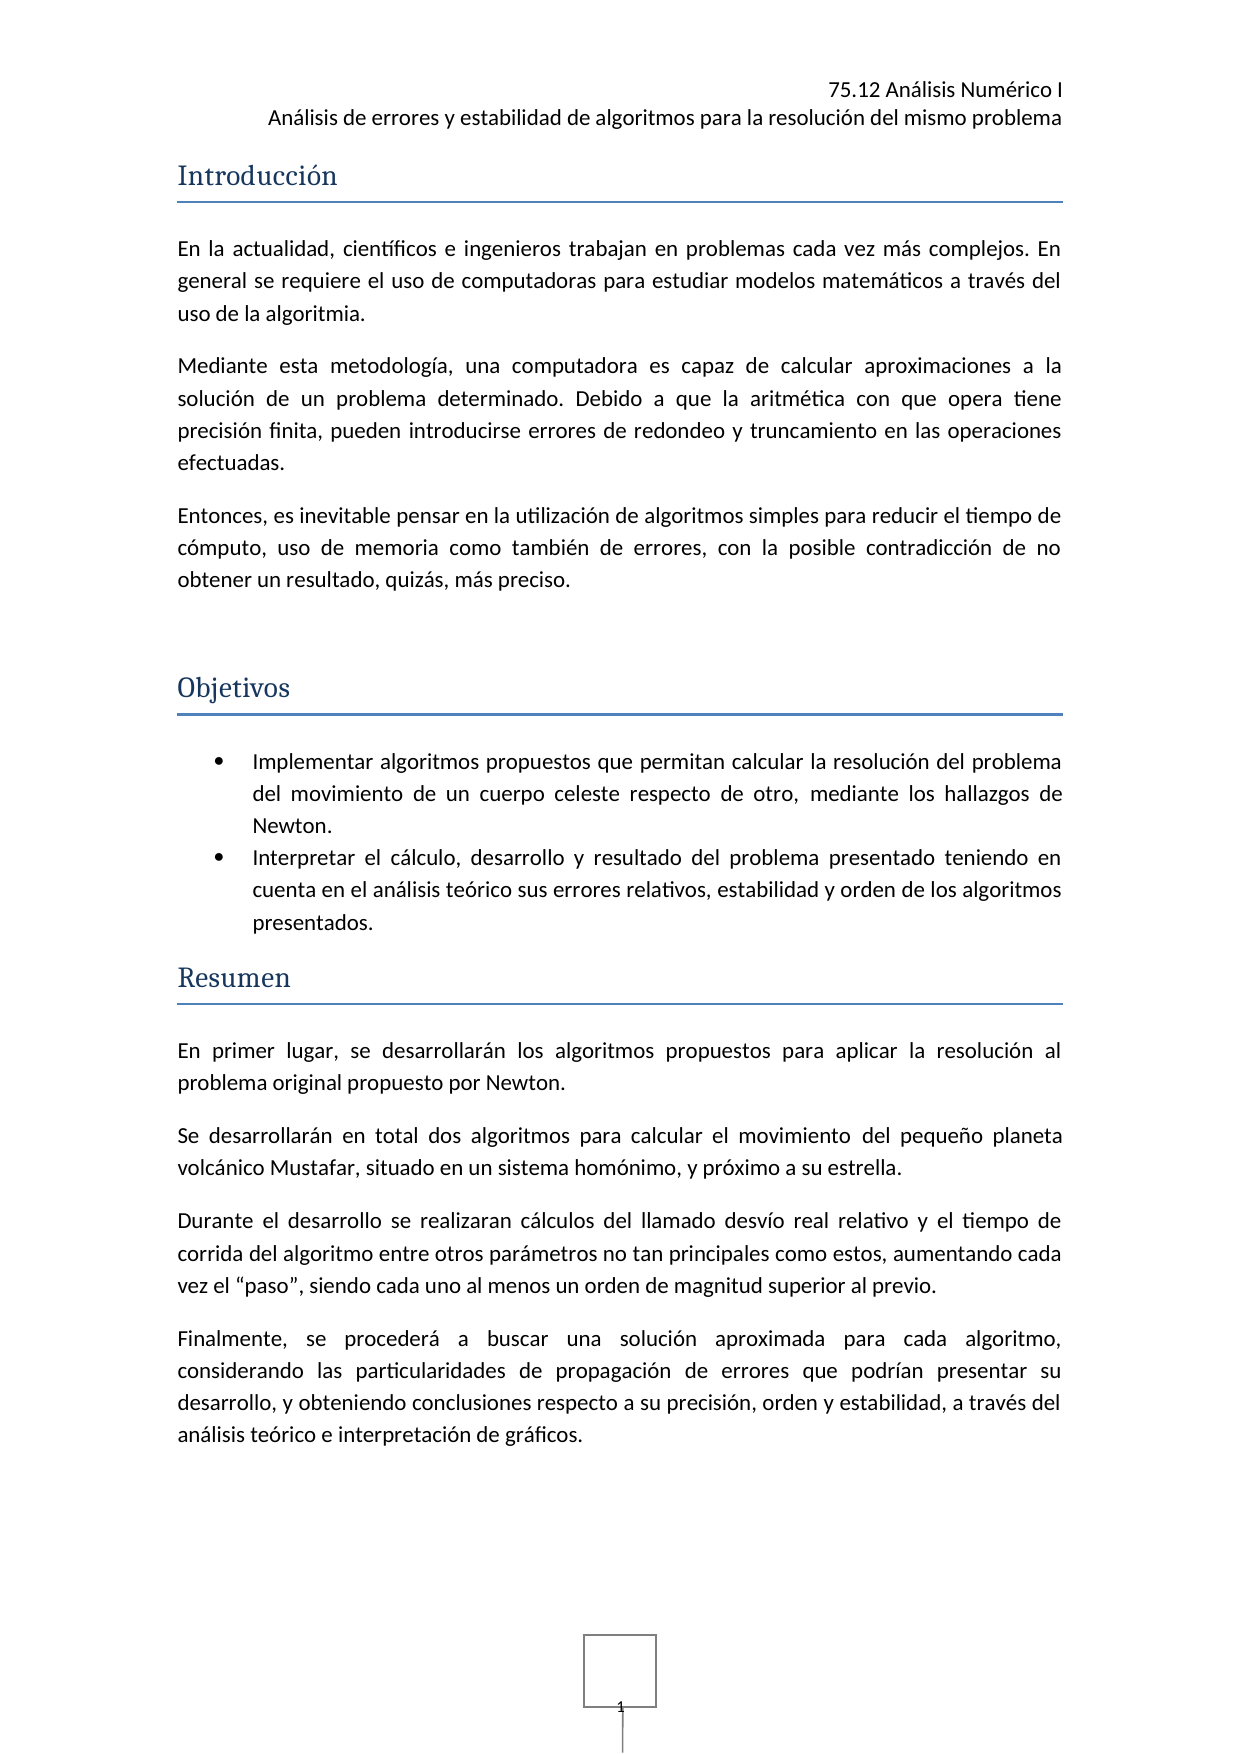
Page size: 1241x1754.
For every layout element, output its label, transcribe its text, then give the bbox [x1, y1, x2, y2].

text Se desarrollarán en total dos algoritmos para calcular el movimiento del pequeño planeta volcánico Mustafar, situado en un sistema homónimo, y próximo a su estrella. [177, 1121, 1063, 1181]
text En la actualidad, científicos e ingenieros trabajan en problemas cada vez más complejos. En general se requiere el uso de computadoras para estudiar modelos matemáticos a través del uso de la algoritmia. [177, 234, 1063, 327]
text Finalmente, se procederá a buscar una solución aproximada para cada algoritmo, considerando las particularidades de propagación de errores que podrían presentar su desarrollo, y obteniendo conclusiones respecto a su precisión, orden y estabilidad, a través del análisis teórico e interpretación de gráficos. [177, 1324, 1063, 1448]
text En primer lugar, se desarrollarán los algoritmos propuestos para aplicar la resolución al problema original propuesto por Newton. [177, 1036, 1063, 1096]
list Implementar algoritmos propuestos que permitan calcular la resolución del problema del movimiento de un cuerpo celeste respecto de otro, mediante los hallazgos de Newton. [215, 747, 1063, 839]
title Introducción [177, 159, 1063, 201]
title Objetivos [177, 672, 1063, 713]
title Resumen [177, 961, 1063, 1003]
list Interpretar el cálculo, desarrollo y resultado del problema presentado teniendo en cuenta en el análisis teórico sus errores relativos, estabilidad y orden de los algoritmos presentados. [215, 843, 1063, 936]
text Entonces, es inevitable pensar en la utilización de algoritmos simples para reducir el tiempo de cómputo, uso de memoria como también de errores, con la posible contradicción de no obtener un resultado, quizás, más preciso. [177, 501, 1063, 594]
text Mediante esta metodología, una computadora es capaz de calcular aproximaciones a la solución de un problema determinado. Debido a que la aritmética con que opera tiene precisión finita, pueden introducirse errores de redondeo y truncamiento en las operaciones efectuadas. [177, 352, 1063, 476]
text Durante el desarrollo se realizaran cálculos del llamado desvío real relativo y el tiempo de corrida del algoritmo entre otros parámetros no tan principales como estos, aumentando cada vez el “paso”, siendo cada uno al menos un orden de magnitud superior al previo. [177, 1206, 1063, 1299]
